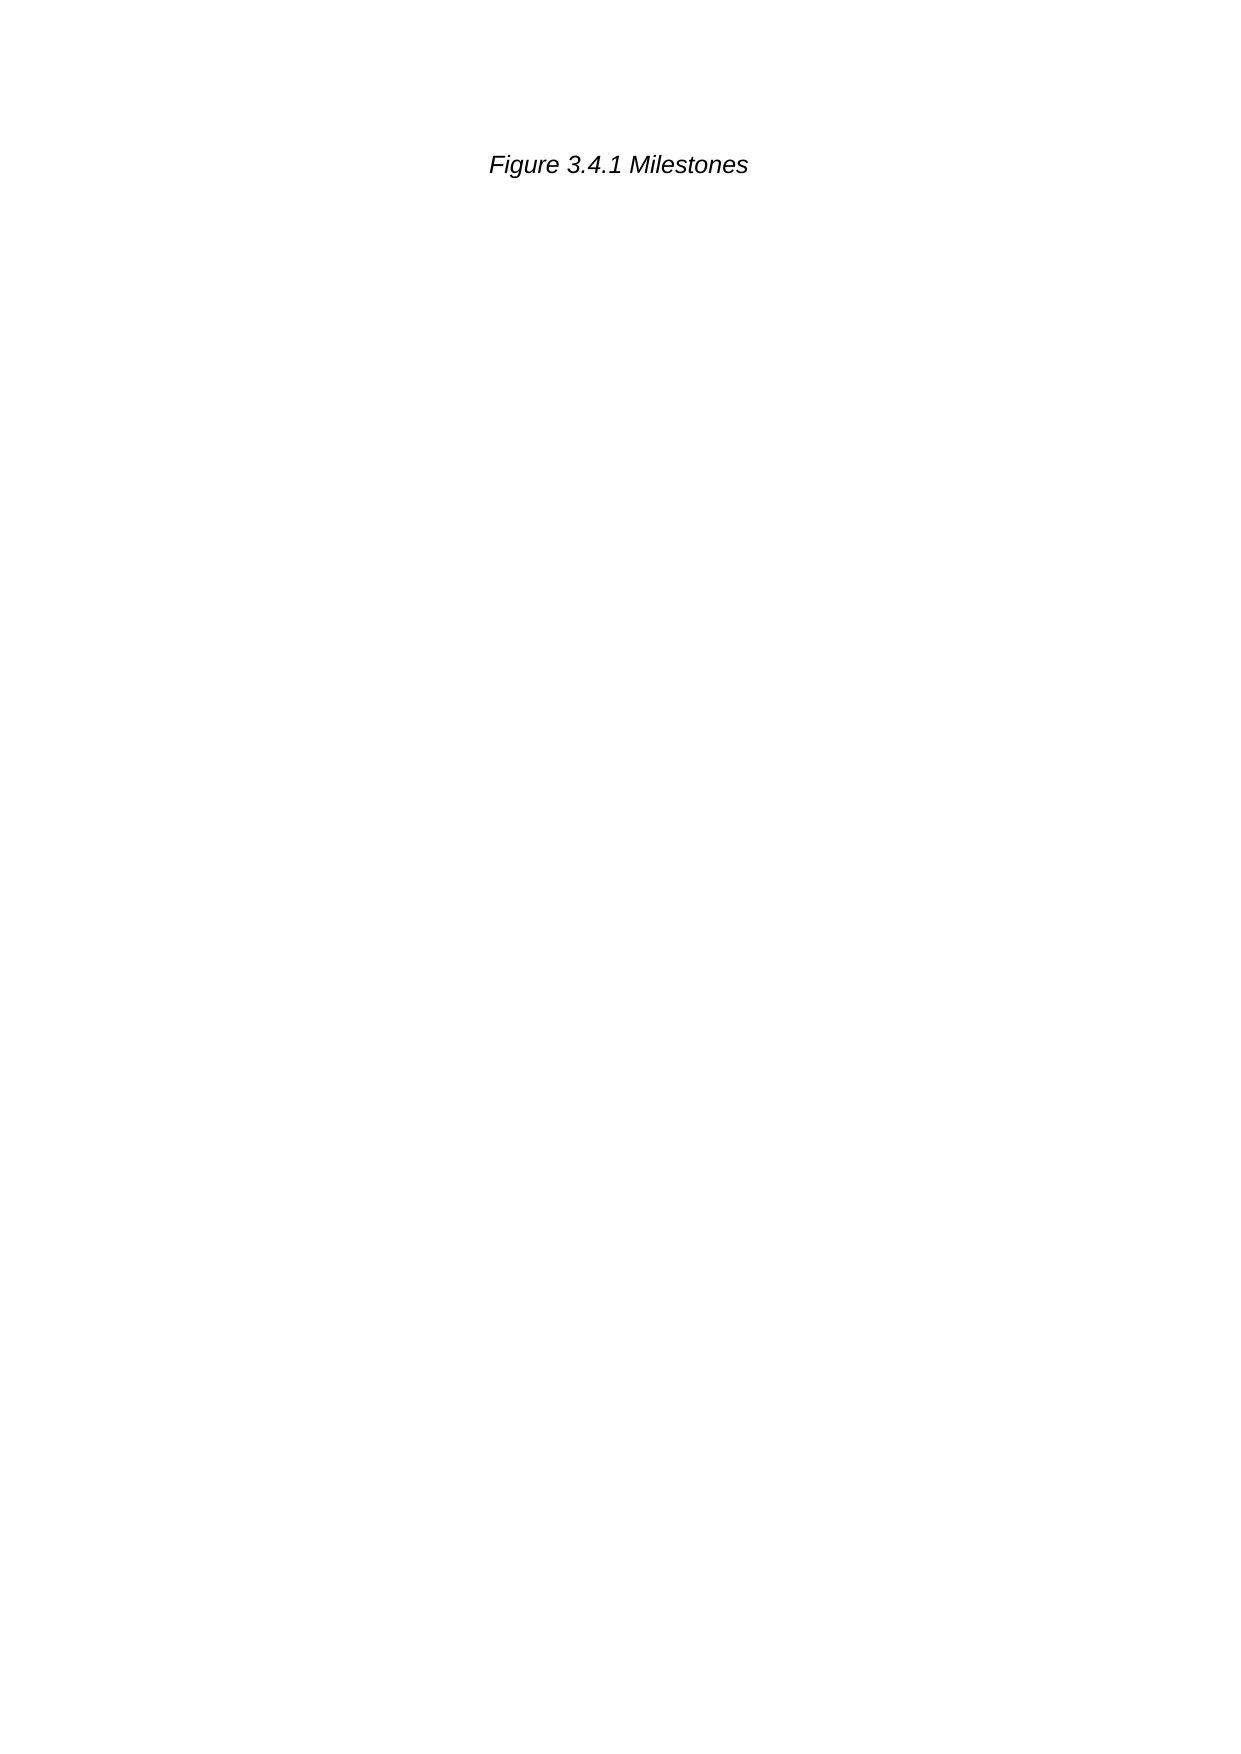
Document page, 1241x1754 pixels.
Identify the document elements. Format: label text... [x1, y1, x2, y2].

text Figure 3.4.1 Milestones [150, 150, 1090, 179]
